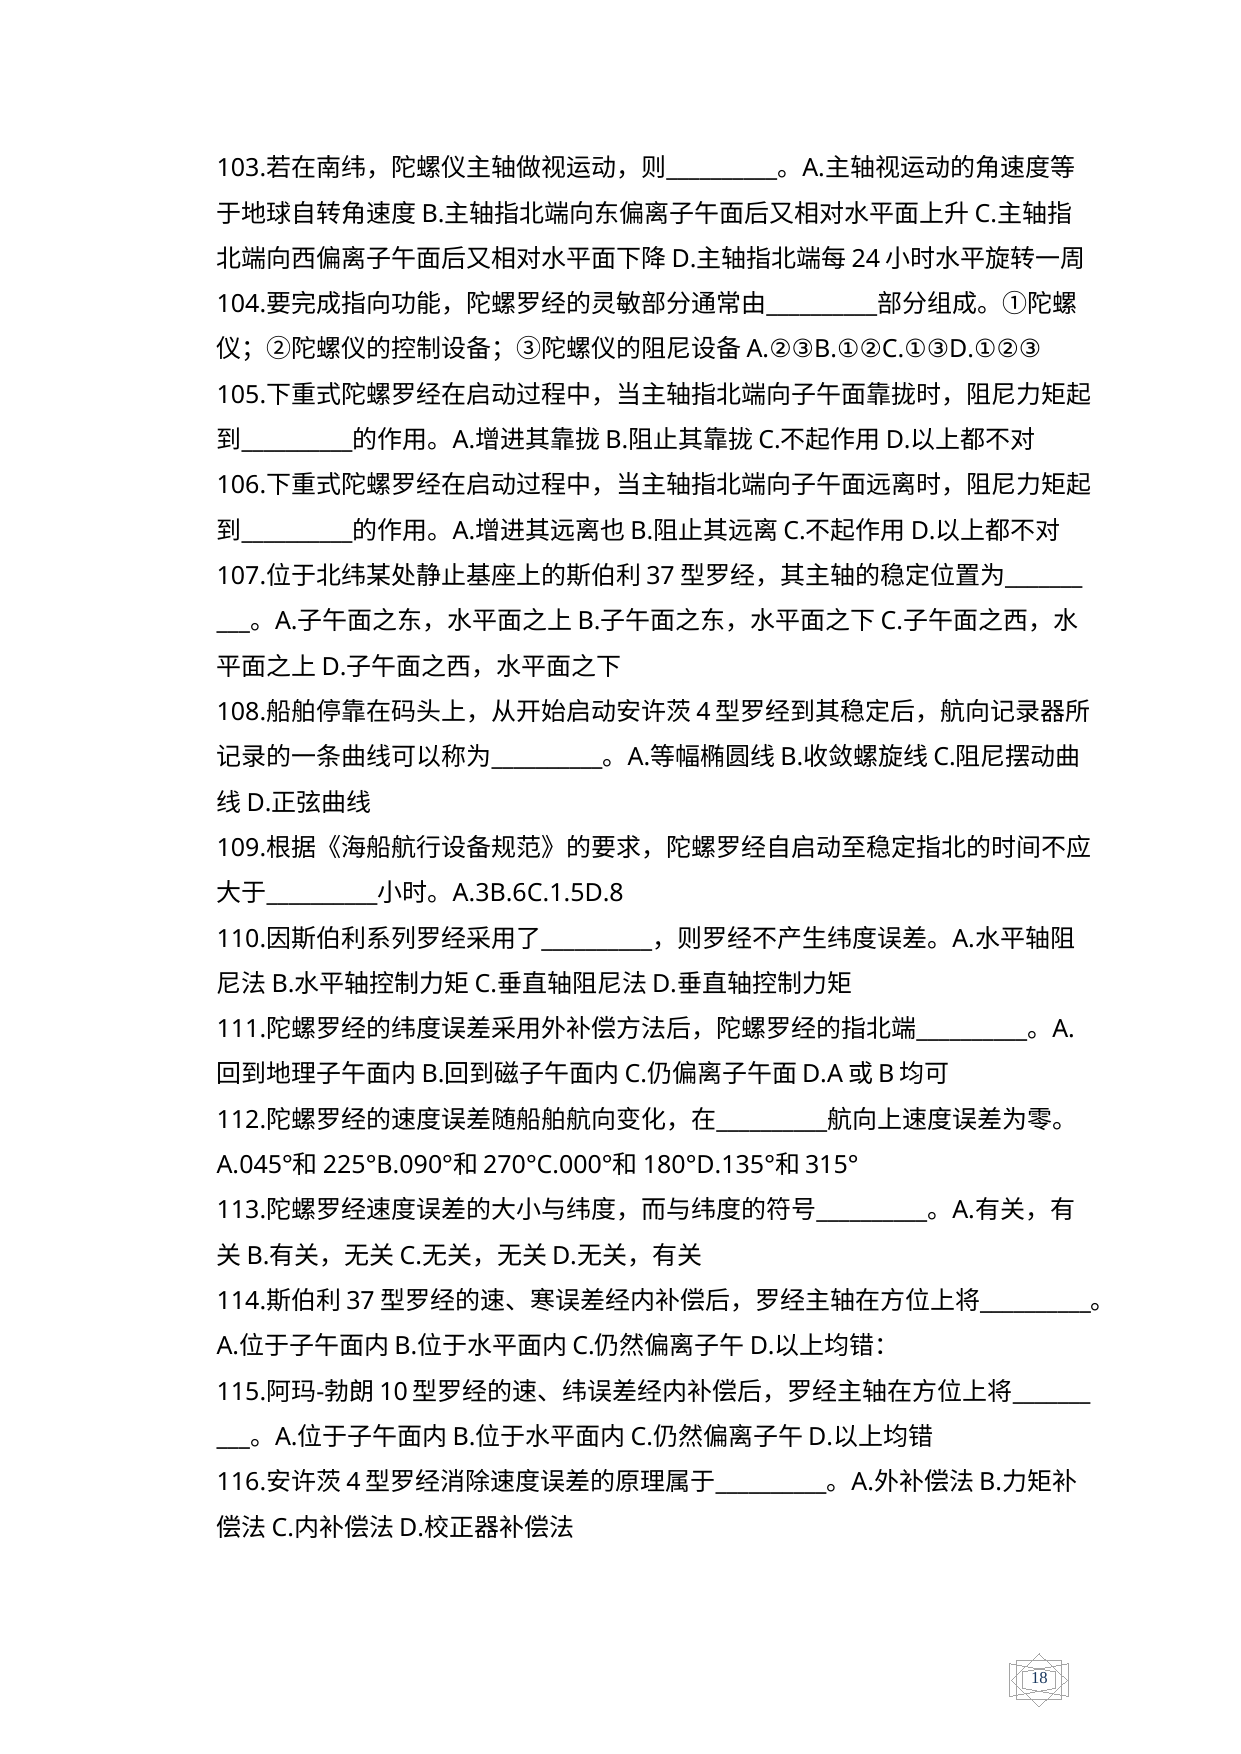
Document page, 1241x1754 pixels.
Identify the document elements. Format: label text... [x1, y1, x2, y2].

text 107.位于北纬某处静止基座上的斯伯利37型罗经，其主轴的稳定位置为__________。A.子午面之东，水平面之上B.子午面之东，水平面之下C.子午面之西，水平面之上D.子午面之西，水平面之下 [216, 556, 1092, 682]
text 114.斯伯利37型罗经的速、寒误差经内补偿后，罗经主轴在方位上将__________。A.位于子午面内B.位于水平面内C.仍然偏离子午D.以上均错： [216, 1281, 1092, 1362]
text 103.若在南纬，陀螺仪主轴做视运动，则__________。A.主轴视运动的角速度等于地球自转角速度B.主轴指北端向东偏离子午面后又相对水平面上升C.主轴指北端向西偏离子午面后又相对水平面下降D.主轴指北端每24小时水平旋转一周 [216, 148, 1092, 274]
text 106.下重式陀螺罗经在启动过程中，当主轴指北端向子午面远离时，阻尼力矩起到__________的作用。A.增进其远离也B.阻止其远离C.不起作用D.以上都不对 [216, 465, 1092, 546]
text 104.要完成指向功能，陀螺罗经的灵敏部分通常由__________部分组成。①陀螺仪；②陀螺仪的控制设备；③陀螺仪的阻尼设备A.②③B.①②C.①③D.①②③ [216, 284, 1092, 365]
text 116.安许茨4型罗经消除速度误差的原理属于__________。A.外补偿法B.力矩补偿法C.内补偿法D.校正器补偿法 [216, 1462, 1092, 1543]
text 105.下重式陀螺罗经在启动过程中，当主轴指北端向子午面靠拢时，阻尼力矩起到__________的作用。A.增进其靠拢B.阻止其靠拢C.不起作用D.以上都不对 [216, 374, 1092, 456]
text 111.陀螺罗经的纬度误差采用外补偿方法后，陀螺罗经的指北端__________。A.回到地理子午面内B.回到磁子午面内C.仍偏离子午面D.A或B均可 [216, 1009, 1092, 1090]
text 115.阿玛-勃朗10型罗经的速、纬误差经内补偿后，罗经主轴在方位上将__________。A.位于子午面内B.位于水平面内C.仍然偏离子午D.以上均错 [216, 1371, 1092, 1453]
text 108.船舶停靠在码头上，从开始启动安许茨4型罗经到其稳定后，航向记录器所记录的一条曲线可以称为__________。A.等幅椭圆线B.收敛螺旋线C.阻尼摆动曲线D.正弦曲线 [216, 691, 1092, 818]
text 110.因斯伯利系列罗经采用了__________，则罗经不产生纬度误差。A.水平轴阻尼法B.水平轴控制力矩C.垂直轴阻尼法D.垂直轴控制力矩 [216, 918, 1092, 999]
text 112.陀螺罗经的速度误差随船舶航向变化，在__________航向上速度误差为零。A.045°和225°B.090°和270°C.000°和180°D.135°和315° [216, 1099, 1092, 1181]
text 113.陀螺罗经速度误差的大小与纬度，而与纬度的符号__________。A.有关，有关B.有关，无关C.无关，无关D.无关，有关 [216, 1190, 1092, 1271]
text 109.根据《海船航行设备规范》的要求，陀螺罗经自启动至稳定指北的时间不应大于__________小时。A.3B.6C.1.5D.8 [216, 827, 1092, 909]
